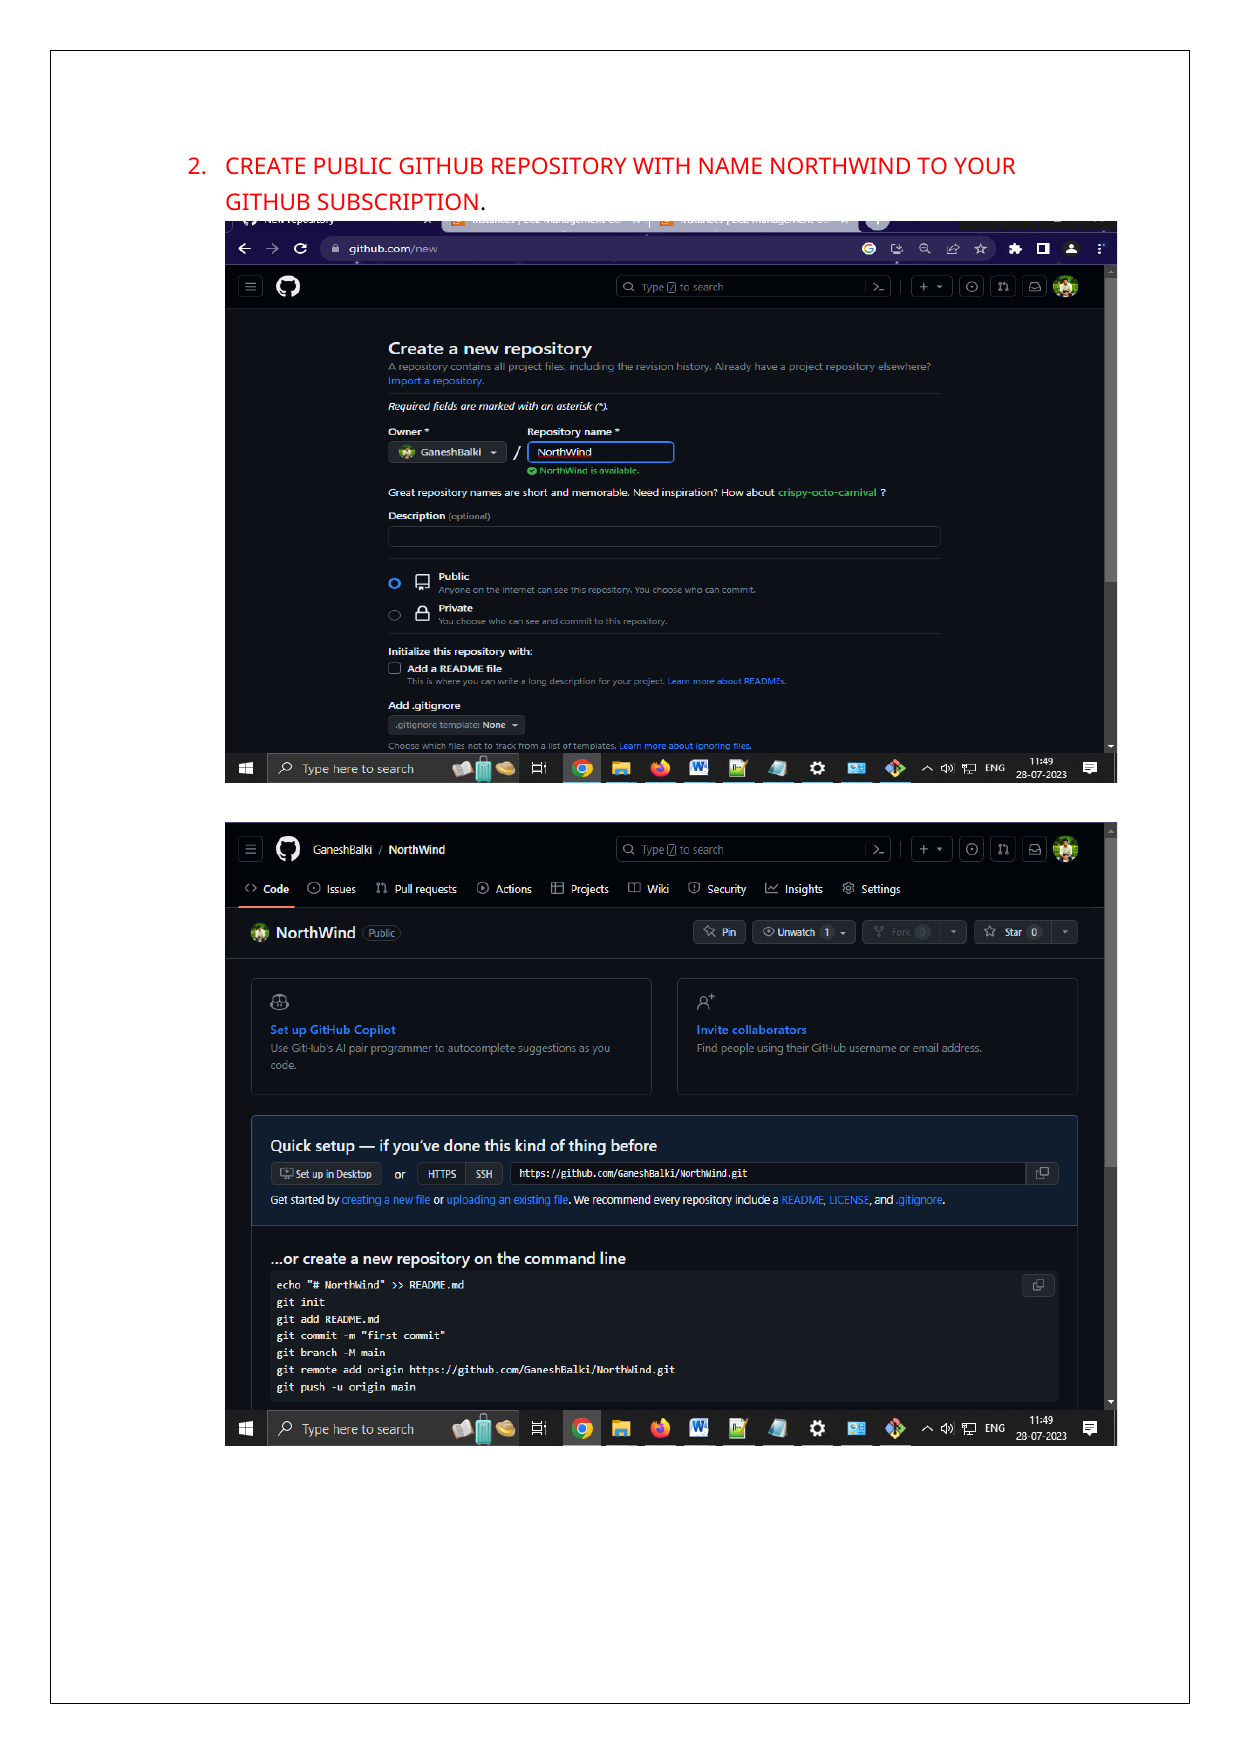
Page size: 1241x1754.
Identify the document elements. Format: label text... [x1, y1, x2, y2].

picture [225, 221, 1118, 783]
picture [225, 822, 1118, 1446]
